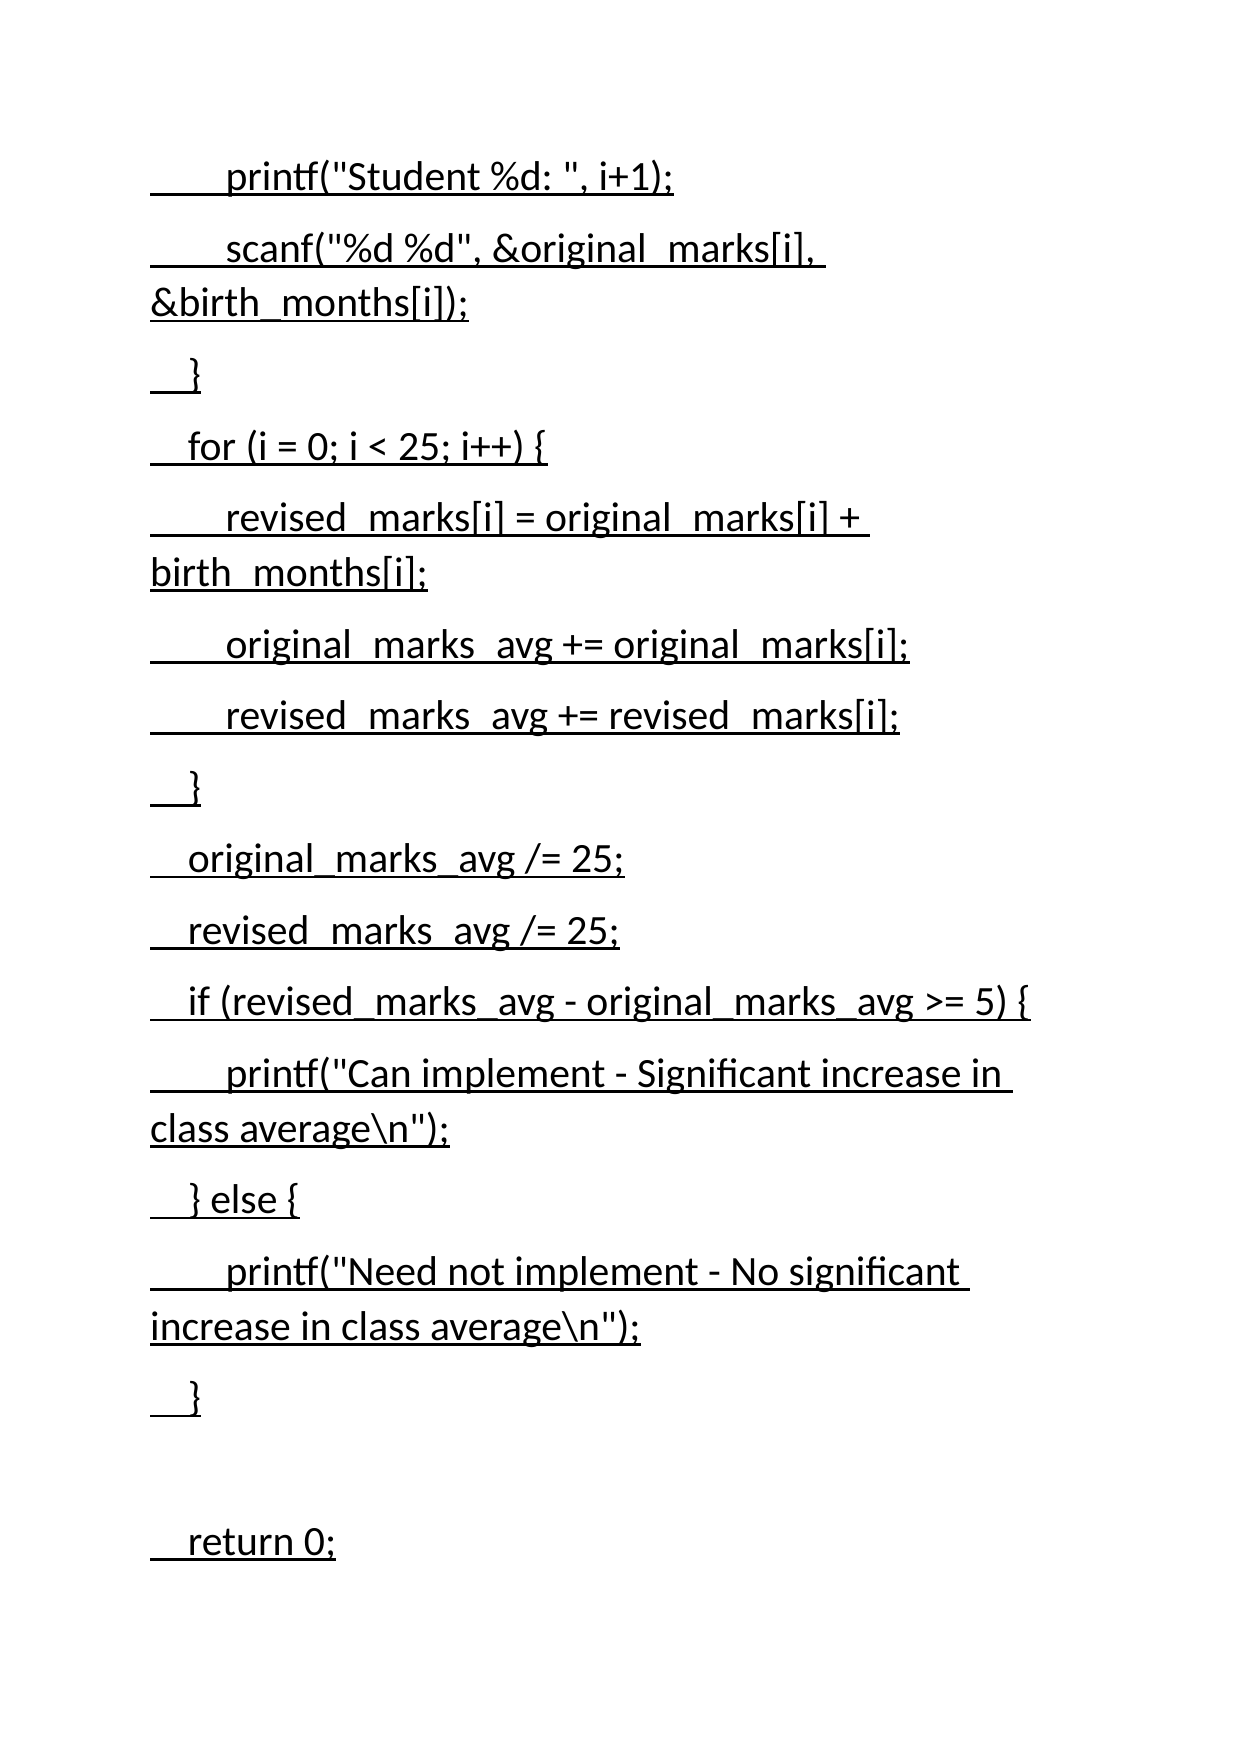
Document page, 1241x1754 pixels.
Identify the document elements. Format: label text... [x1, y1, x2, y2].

text } [150, 1371, 1090, 1422]
text if (revised_marks_avg - original_marks_avg >= 5) { [150, 975, 1090, 1026]
text } [150, 348, 1090, 399]
text for (i = 0; i < 25; i++) { [150, 419, 1090, 470]
text revised_marks_avg /= 25; [150, 904, 1090, 955]
text revised_marks_avg += revised_marks[i]; [150, 689, 1090, 740]
text original_marks_avg += original_marks[i]; [150, 618, 1090, 668]
text printf("Need not implement - No significant increase in class average\n"); [150, 1245, 1090, 1351]
text return 0; [150, 1514, 1090, 1565]
text scanf("%d %d", &original_marks[i], &birth_months[i]); [150, 222, 1090, 327]
text printf("Can implement - Significant increase in class average\n"); [150, 1047, 1090, 1153]
text original_marks_avg /= 25; [150, 832, 1090, 883]
text } else { [150, 1173, 1090, 1224]
text printf("Student %d: ", i+1); [150, 150, 1090, 201]
text } [150, 761, 1090, 812]
text revised_marks[i] = original_marks[i] + birth_months[i]; [150, 491, 1090, 597]
